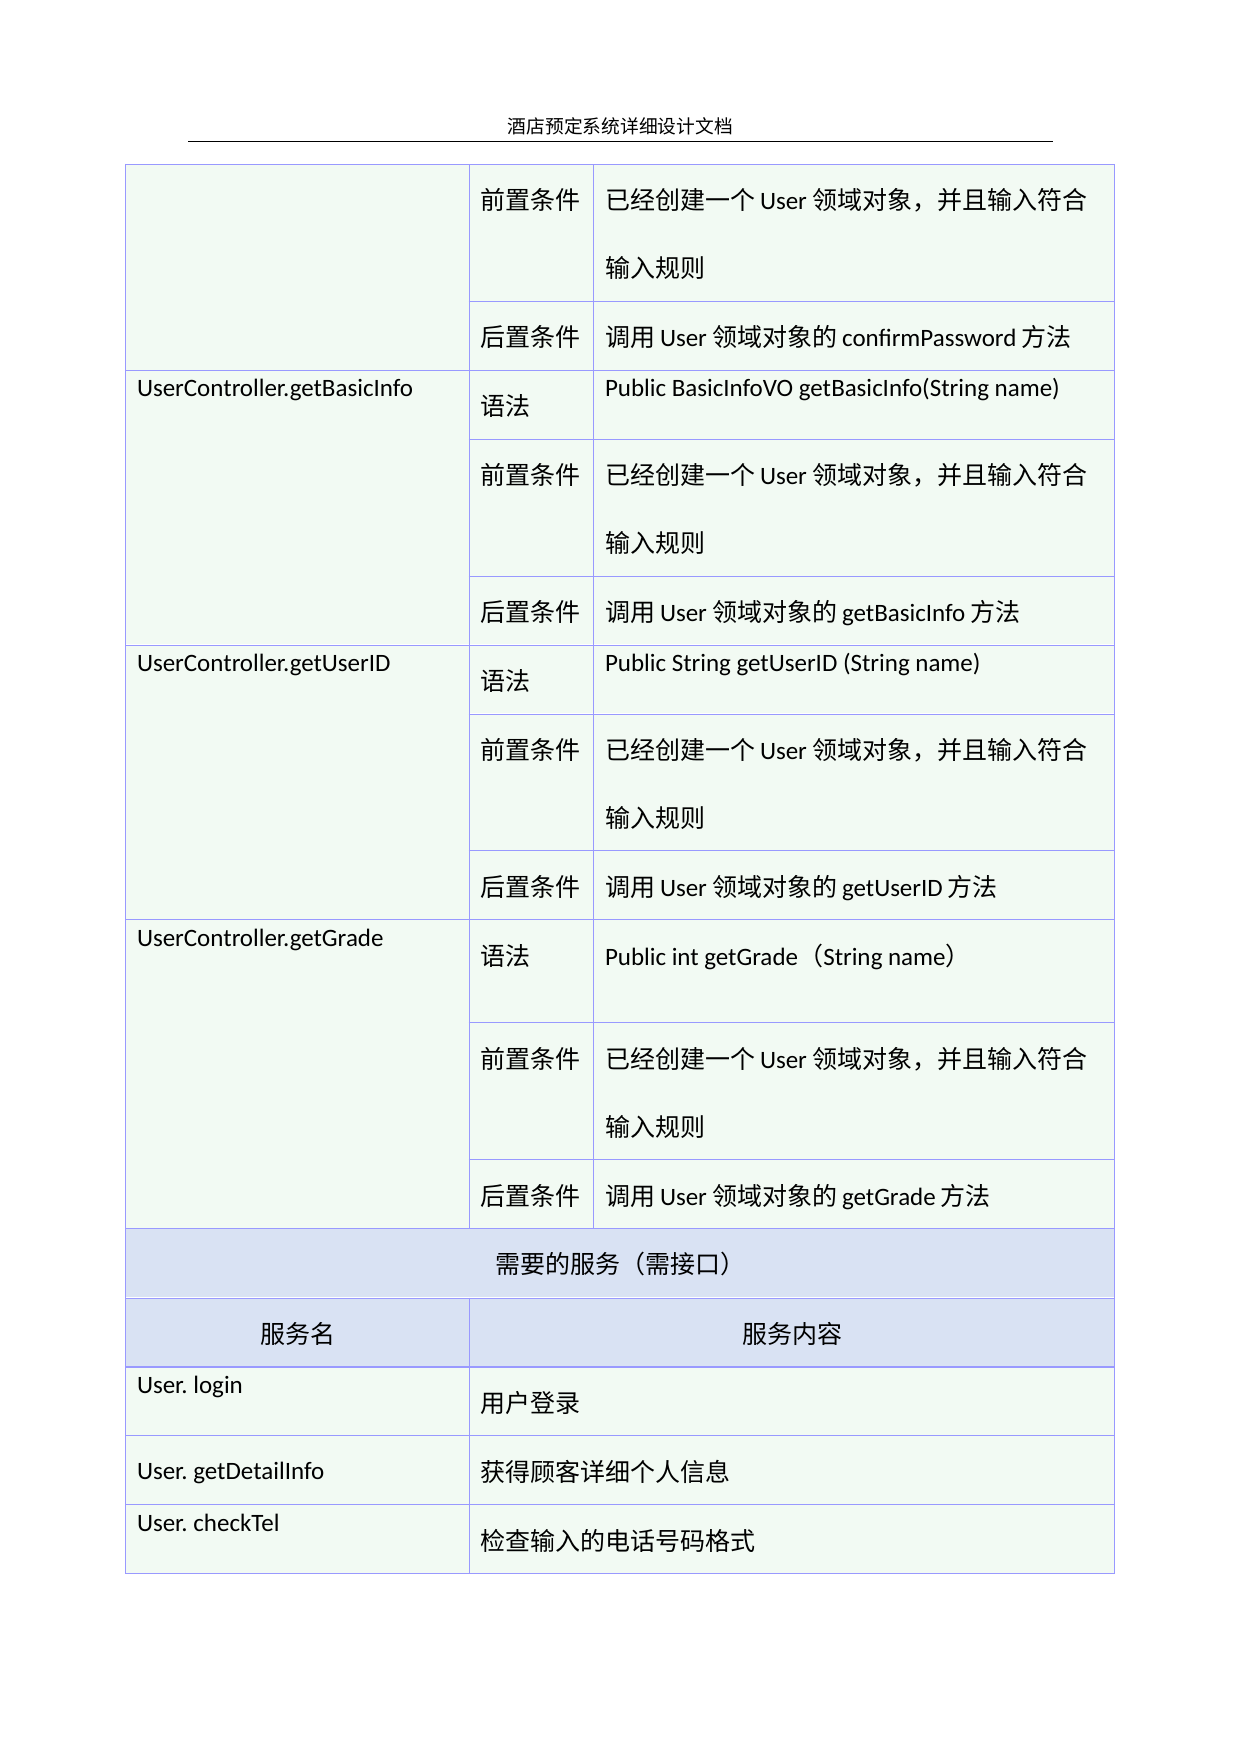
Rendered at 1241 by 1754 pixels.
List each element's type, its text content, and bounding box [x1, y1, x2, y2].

table_cell 前置条件 [470, 715, 593, 850]
table_cell User. getDetailInfo [126, 1436, 469, 1504]
table_cell 用户登录 [470, 1368, 1114, 1435]
table_cell 前置条件 [470, 1023, 593, 1159]
table_cell 调用User领域对象的getBasicInfo方法 [594, 577, 1114, 644]
table_cell 调用User领域对象的confirmPassword方法 [594, 302, 1114, 370]
table_cell 已经创建一个User领域对象，并且输入符合输入规则 [594, 440, 1114, 576]
table_cell 前置条件 [470, 165, 593, 301]
table_cell User. checkTel [126, 1505, 469, 1573]
table_cell 后置条件 [470, 1160, 593, 1228]
table_cell Public String getUserID (String name) [594, 646, 1114, 713]
table_cell 需要的服务（需接口） [126, 1229, 1114, 1297]
table_cell 检查输入的电话号码格式 [470, 1505, 1114, 1573]
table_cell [126, 165, 469, 370]
table_cell 服务名 [126, 1299, 469, 1366]
table_cell 已经创建一个User领域对象，并且输入符合输入规则 [594, 1023, 1114, 1159]
table_cell 后置条件 [470, 851, 593, 919]
table_cell 服务内容 [470, 1299, 1114, 1366]
table_cell UserController.getBasicInfo [126, 371, 469, 644]
table_cell User. login [126, 1368, 469, 1435]
table_cell 已经创建一个User领域对象，并且输入符合输入规则 [594, 715, 1114, 850]
table_cell 后置条件 [470, 577, 593, 644]
table_cell 语法 [470, 371, 593, 439]
table_cell 前置条件 [470, 440, 593, 576]
table_cell 语法 [470, 920, 593, 1022]
table_cell 获得顾客详细个人信息 [470, 1436, 1114, 1504]
table_cell 已经创建一个User领域对象，并且输入符合输入规则 [594, 165, 1114, 301]
table_cell 调用User领域对象的getUserID方法 [594, 851, 1114, 919]
table_cell UserController.getUserID [126, 646, 469, 919]
table_cell 后置条件 [470, 302, 593, 370]
table_cell UserController.getGrade [126, 920, 469, 1228]
table_cell 语法 [470, 646, 593, 713]
table_cell Public BasicInfoVO getBasicInfo(String name) [594, 371, 1114, 439]
table_cell Public int getGrade（String name） [594, 920, 1114, 1022]
table_cell 调用User领域对象的getGrade方法 [594, 1160, 1114, 1228]
